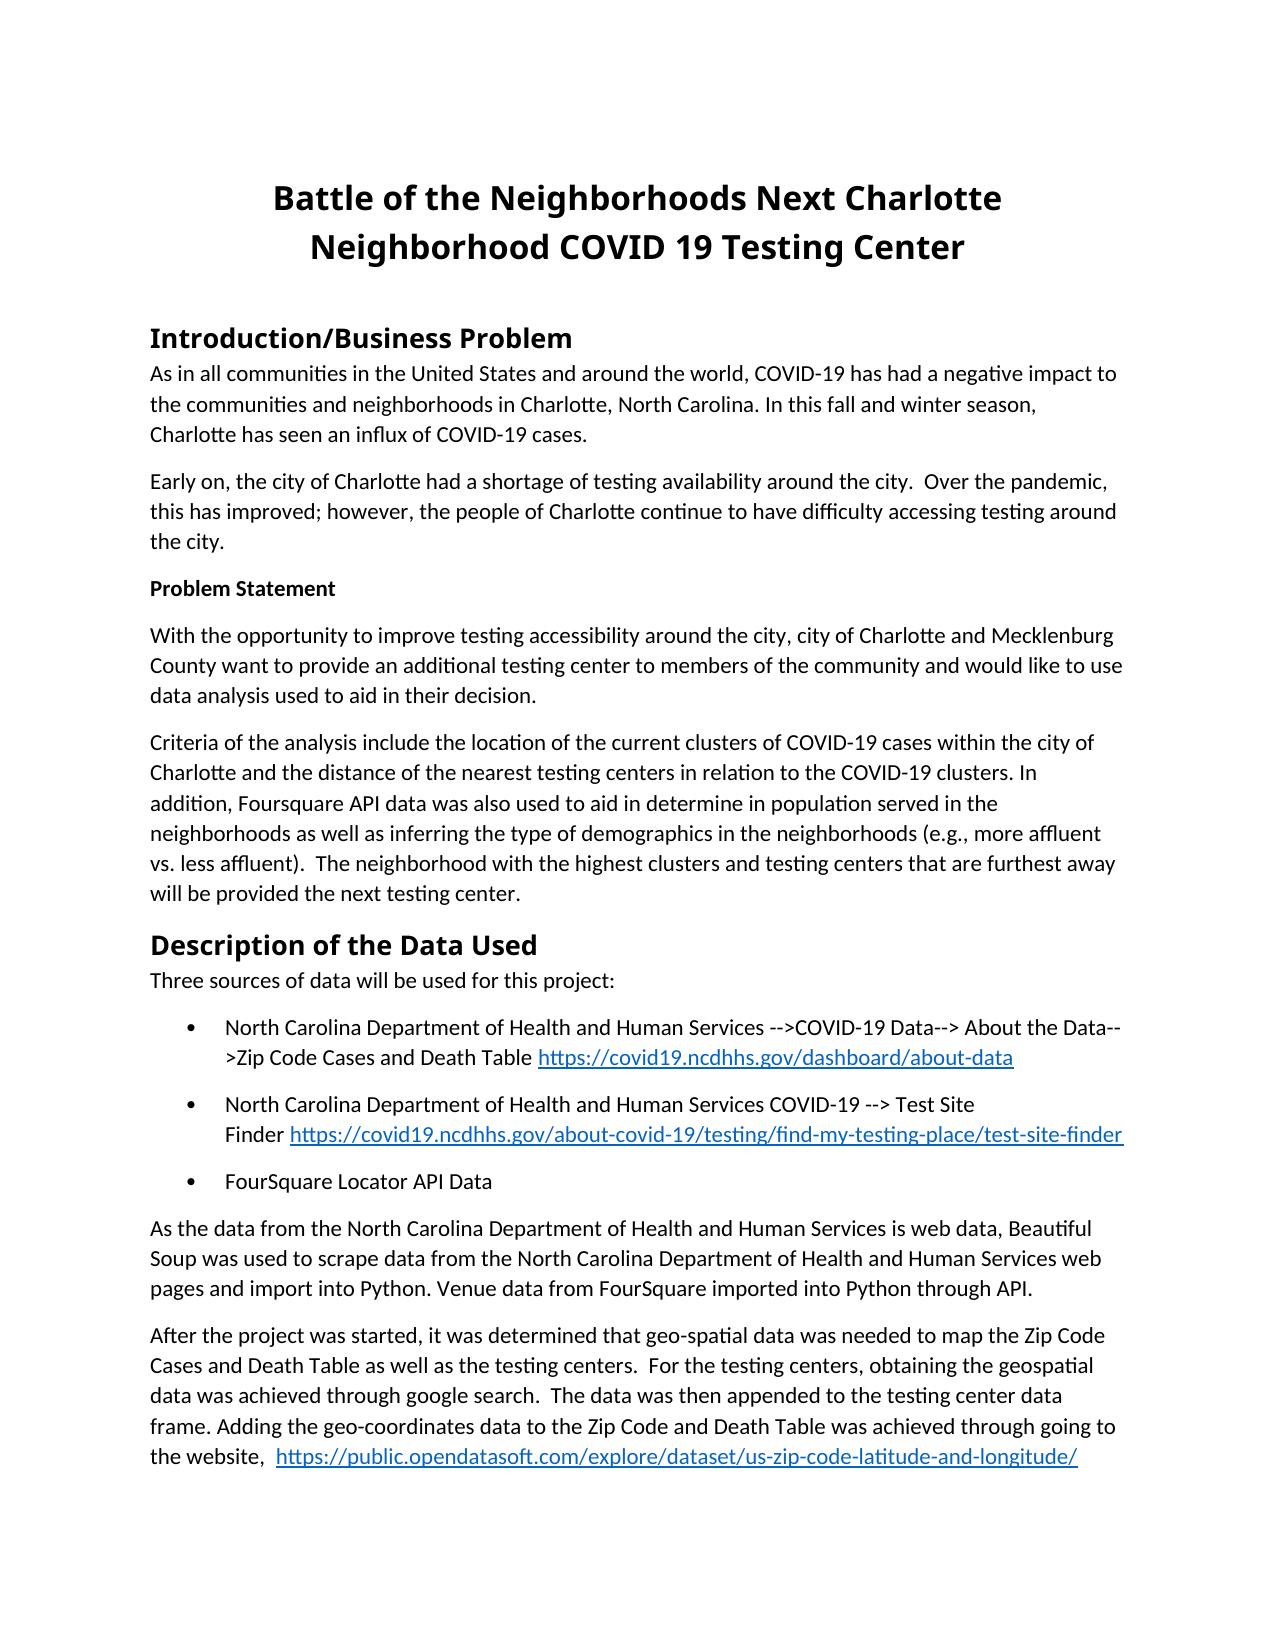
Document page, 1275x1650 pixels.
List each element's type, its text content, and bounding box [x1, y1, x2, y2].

subtitle Description of the Data Used [150, 926, 1125, 963]
subtitle Battle of the Neighborhoods Next Charlotte Neighborhood COVID 19 Testing Center [150, 175, 1125, 269]
text Early on, the city of Charlotte had a shortage of testing availability around the city. Over the pandemic, this has improved; however, the people of Charlotte continue to have difficulty accessing testing around the city. [150, 467, 1125, 555]
text As in all communities in the United States and around the world, COVID-19 has had a negative impact to the communities and neighborhoods in Charlotte, North Carolina. In this fall and winter season, Charlotte has seen an influx of COVID-19 cases. [150, 359, 1125, 448]
text Three sources of data will be used for this project: [150, 966, 1125, 994]
text Criteria of the analysis include the location of the current clusters of COVID-19 cases within the city of Charlotte and the distance of the nearest testing centers in relation to the COVID-19 clusters. In addition, Foursquare API data was also used to aid in determine in population served in the neighborhoods as well as inferring the type of demographics in the neighborhoods (e.g., more affluent vs. less affluent). The neighborhood with the highest clusters and testing centers that are furthest away will be provided the next testing center. [150, 728, 1125, 907]
text As the data from the North Carolina Department of Health and Human Services is web data, Beautiful Soup was used to scrape data from the North Carolina Department of Health and Human Services web pages and import into Python. Venue data from FourSquare imported into Python through API. [150, 1214, 1125, 1302]
list North Carolina Department of Health and Human Services -->COVID-19 Data--> About the Data-->Zip Code Cases and Death Table https://covid19.ncdhhs.gov/dashboard/about-data [187, 1013, 1125, 1071]
list FourSquare Locator API Data [187, 1167, 1125, 1195]
subtitle Introduction/Business Problem [150, 320, 1125, 357]
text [150, 1321, 1125, 1470]
text With the opportunity to improve testing accessibility around the city, city of Charlotte and Mecklenburg County want to provide an additional testing center to members of the community and would like to use data analysis used to aid in their decision. [150, 621, 1125, 709]
list North Carolina Department of Health and Human Services COVID-19 --> Test Site Finder https://covid19.ncdhhs.gov/about-covid-19/testing/find-my-testing-place/test-site-finder [187, 1090, 1125, 1148]
text Problem Statement [150, 574, 1125, 602]
